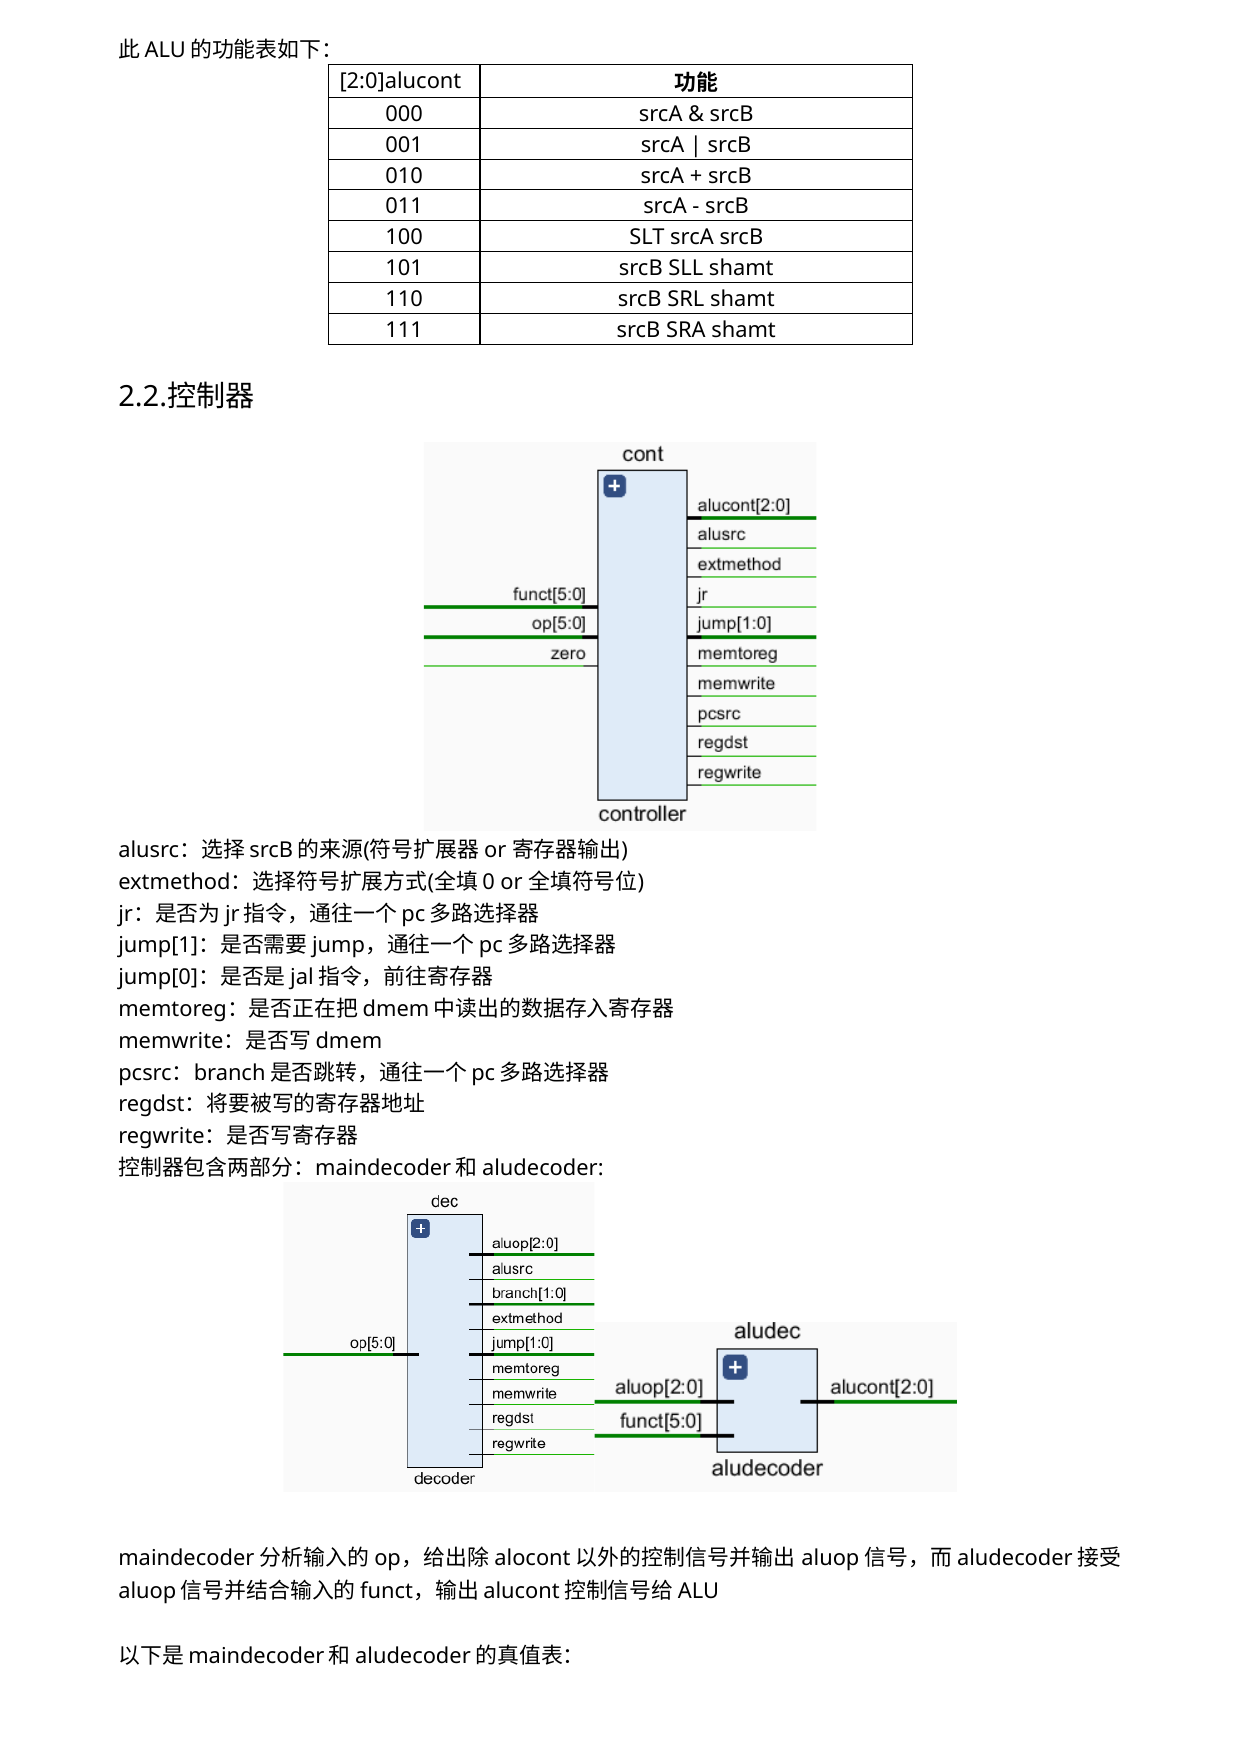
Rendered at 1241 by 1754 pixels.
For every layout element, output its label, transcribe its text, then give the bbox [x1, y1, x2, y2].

table_header 功能 [481, 65, 912, 97]
table_cell srcA - srcB [481, 190, 912, 220]
text jump[0]：是否是jal指令，前往寄存器 [118, 959, 1122, 991]
table_cell 001 [329, 129, 479, 158]
table_cell srcB SLL shamt [481, 252, 912, 282]
table_header [2:0]alucont [329, 65, 479, 97]
text regdst：将要被写的寄存器地址 [118, 1086, 1122, 1118]
picture [283, 1182, 957, 1492]
table_cell srcA | srcB [481, 129, 912, 158]
text memwrite：是否写dmem [118, 1023, 1122, 1054]
table_cell srcA & srcB [481, 98, 912, 128]
table_cell 100 [329, 221, 479, 251]
text memtoreg：是否正在把dmem中读出的数据存入寄存器 [118, 991, 1122, 1023]
text pcsrc：branch是否跳转，通往一个pc多路选择器 [118, 1054, 1122, 1086]
table_cell 110 [329, 283, 479, 313]
table_cell 101 [329, 252, 479, 282]
picture [423, 442, 817, 831]
text 2.2.控制器 [118, 361, 1122, 426]
text 此ALU的功能表如下： [118, 32, 1122, 64]
text alusrc：选择srcB的来源(符号扩展器 or 寄存器输出) [118, 832, 1122, 864]
table_cell srcB SRL shamt [481, 283, 912, 313]
table_cell SLT srcA srcB [481, 221, 912, 251]
text extmethod：选择符号扩展方式(全填0 or 全填符号位) [118, 864, 1122, 896]
table_cell 010 [329, 160, 479, 189]
table_cell 000 [329, 98, 479, 128]
table_cell 011 [329, 190, 479, 220]
table_cell srcB SRA shamt [481, 314, 912, 343]
text 控制器包含两部分：maindecoder和aludecoder: [118, 1150, 1122, 1182]
text jr：是否为jr指令，通往一个pc多路选择器 [118, 896, 1122, 927]
text maindecoder分析输入的op，给出除alocont以外的控制信号并输出aluop信号，而aludecoder接受aluop信号并结合输入的funct，输出alucont控制信号给ALU [118, 1540, 1122, 1605]
text jump[1]：是否需要jump，通往一个pc多路选择器 [118, 927, 1122, 959]
table_cell 111 [329, 314, 479, 343]
text 以下是maindecoder和aludecoder的真值表： [118, 1637, 1122, 1670]
text regwrite：是否写寄存器 [118, 1118, 1122, 1150]
table_cell srcA + srcB [481, 160, 912, 189]
